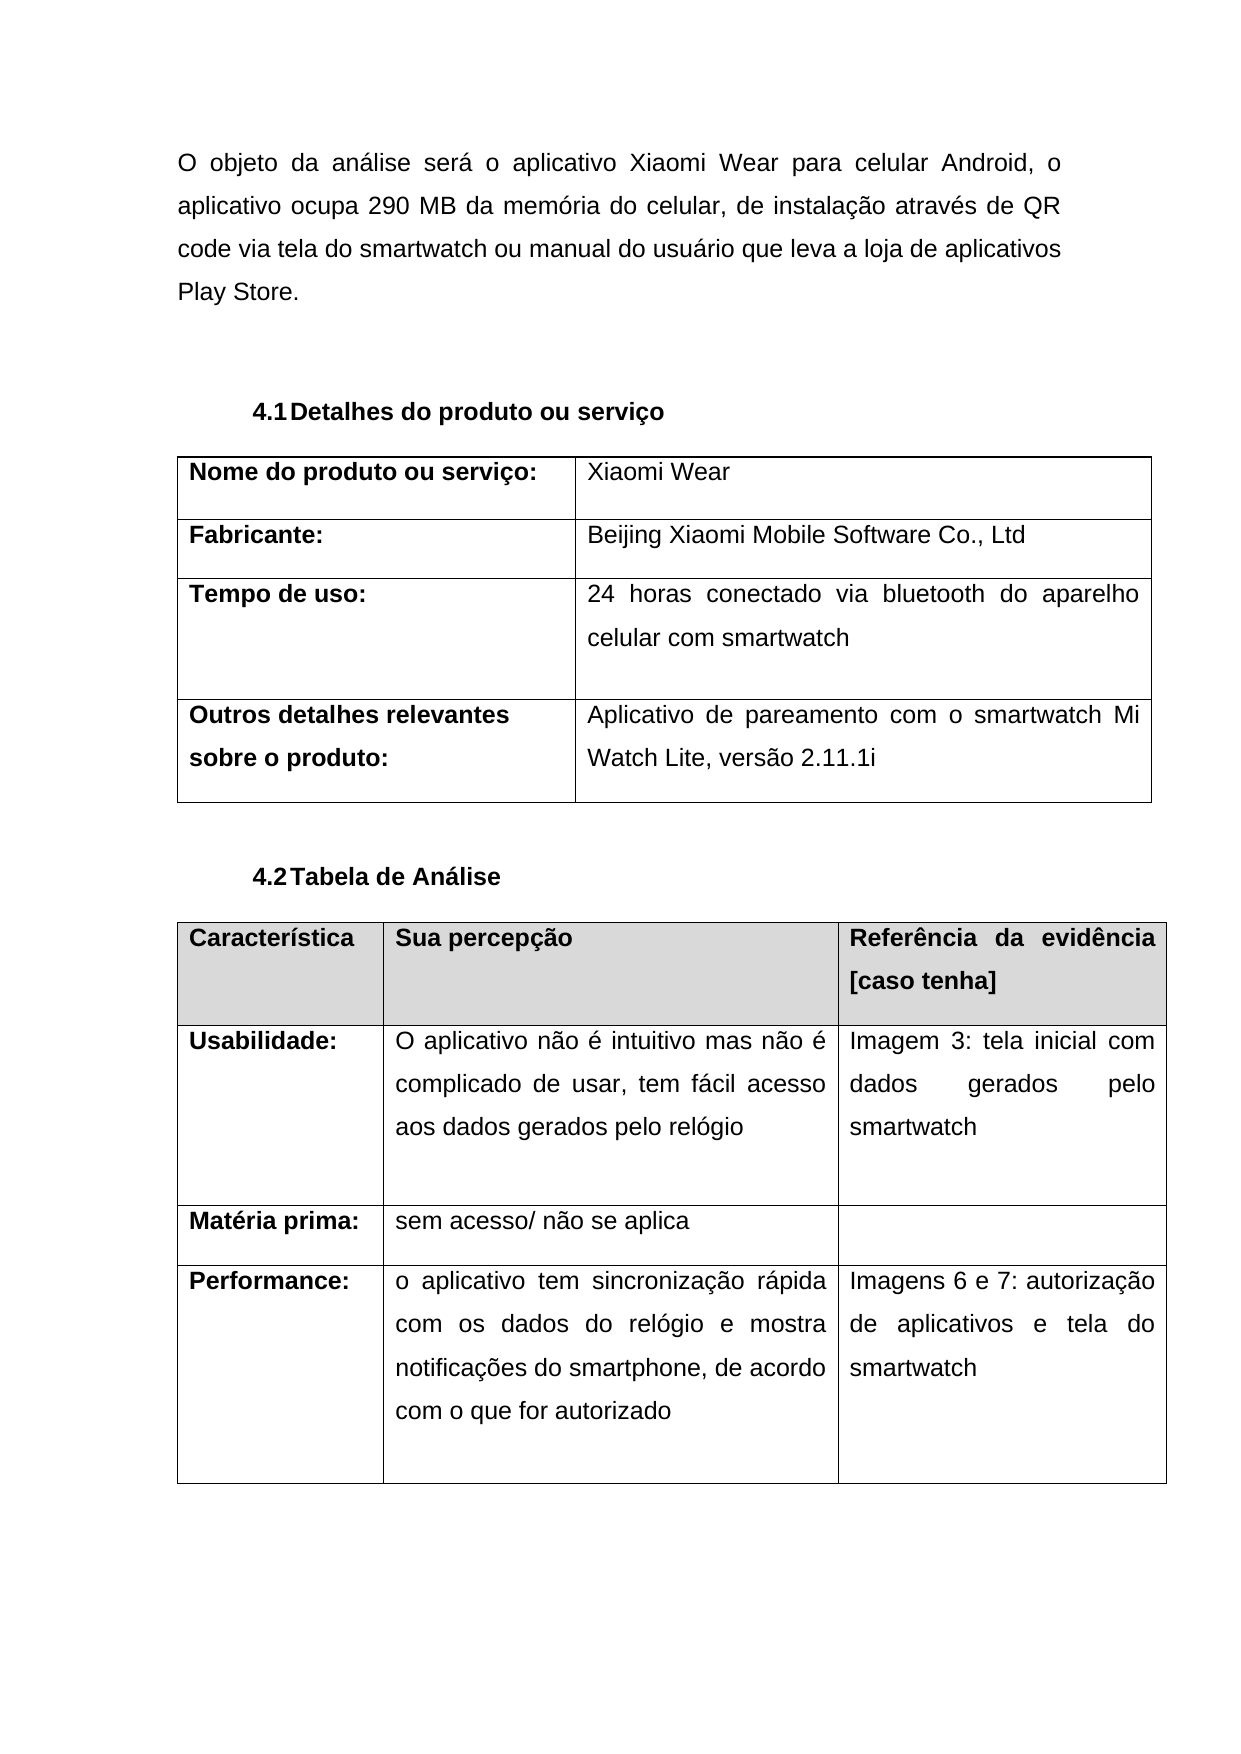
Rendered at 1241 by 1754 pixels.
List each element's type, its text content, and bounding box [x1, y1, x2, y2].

table_cell Beijing Xiaomi Mobile Software Co., Ltd [576, 520, 1151, 578]
subtitle Detalhes do produto ou serviço [252, 397, 1063, 425]
table_cell Usabilidade: [178, 1026, 383, 1204]
table_cell O aplicativo não é intuitivo mas não é complicado de usar, tem fácil acesso aos dados gerados pelo relógio [384, 1026, 838, 1204]
table_cell 24 horas conectado via bluetooth do aparelho celular com smartwatch [576, 579, 1151, 699]
subtitle Tabela de Análise [252, 862, 1063, 891]
table_header Sua percepção [384, 923, 838, 1025]
table_cell Aplicativo de pareamento com o smartwatch Mi Watch Lite, versão 2.11.1i [576, 700, 1151, 802]
table_header Xiaomi Wear [576, 458, 1151, 519]
table_cell Imagens 6 e 7: autorização de aplicativos e tela do smartwatch [839, 1266, 1166, 1482]
table_cell [839, 1206, 1166, 1265]
table_header Nome do produto ou serviço: [178, 458, 575, 519]
table_cell sem acesso/ não se aplica [384, 1206, 838, 1265]
table_cell o aplicativo tem sincronização rápida com os dados do relógio e mostra notificações do smartphone, de acordo com o que for autorizado [384, 1266, 838, 1482]
table_cell Fabricante: [178, 520, 575, 578]
table_header Referência da evidência [caso tenha] [839, 923, 1166, 1025]
table_header Característica [178, 923, 383, 1025]
text O objeto da análise será o aplicativo Xiaomi Wear para celular Android, o aplicativo ocupa 290 MB da memória do celular, de instalação através de QR code via tela do smartwatch ou manual do usuário que leva a loja de aplicativos Play Store. [177, 148, 1063, 306]
table_cell Outros detalhes relevantes sobre o produto: [178, 700, 575, 802]
table_cell Matéria prima: [178, 1206, 383, 1265]
table_cell Tempo de uso: [178, 579, 575, 699]
table_cell Performance: [178, 1266, 383, 1482]
table_cell Imagem 3: tela inicial com dados gerados pelo smartwatch [839, 1026, 1166, 1204]
